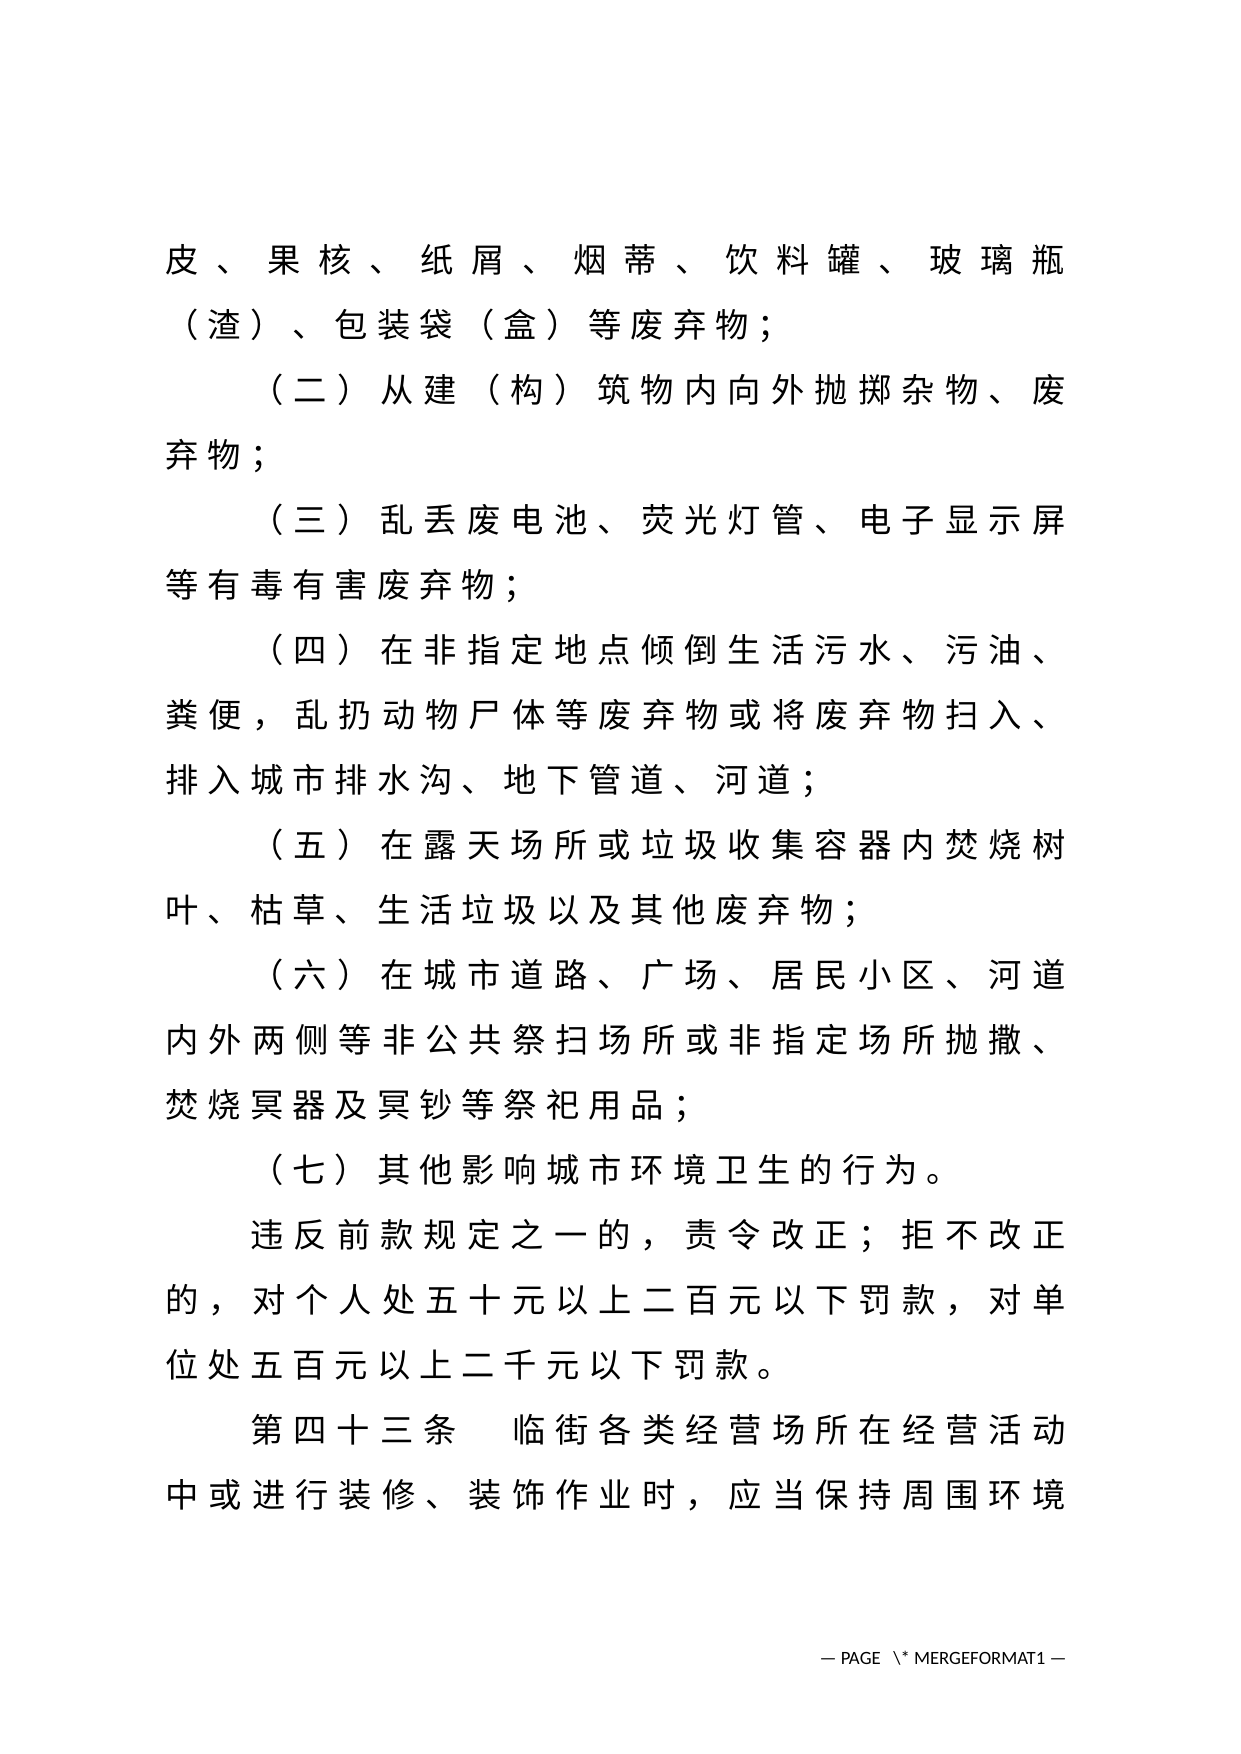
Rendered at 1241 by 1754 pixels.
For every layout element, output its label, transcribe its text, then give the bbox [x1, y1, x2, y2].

text 违反前款规定之一的，责令改正；拒不改正的，对个人处五十元以上二百元以下罚款，对单位处五百元以上二千元以下罚款。 [165, 1201, 1075, 1396]
text （二）从建（构）筑物内向外抛掷杂物、废弃物； [165, 356, 1075, 486]
text （三）乱丢废电池、荧光灯管、电子显示屏等有毒有害废弃物； [165, 486, 1075, 616]
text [165, 226, 1075, 356]
text （五）在露天场所或垃圾收集容器内焚烧树叶、枯草、生活垃圾以及其他废弃物； [165, 811, 1075, 941]
text （六）在城市道路、广场、居民小区、河道内外两侧等非公共祭扫场所或非指定场所抛撒、焚烧冥器及冥钞等祭祀用品； [165, 941, 1075, 1136]
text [165, 1396, 1075, 1526]
text （七）其他影响城市环境卫生的行为。 [165, 1136, 1075, 1201]
text （四）在非指定地点倾倒生活污水、污油、粪便，乱扔动物尸体等废弃物或将废弃物扫入、排入城市排水沟、地下管道、河道； [165, 616, 1075, 811]
